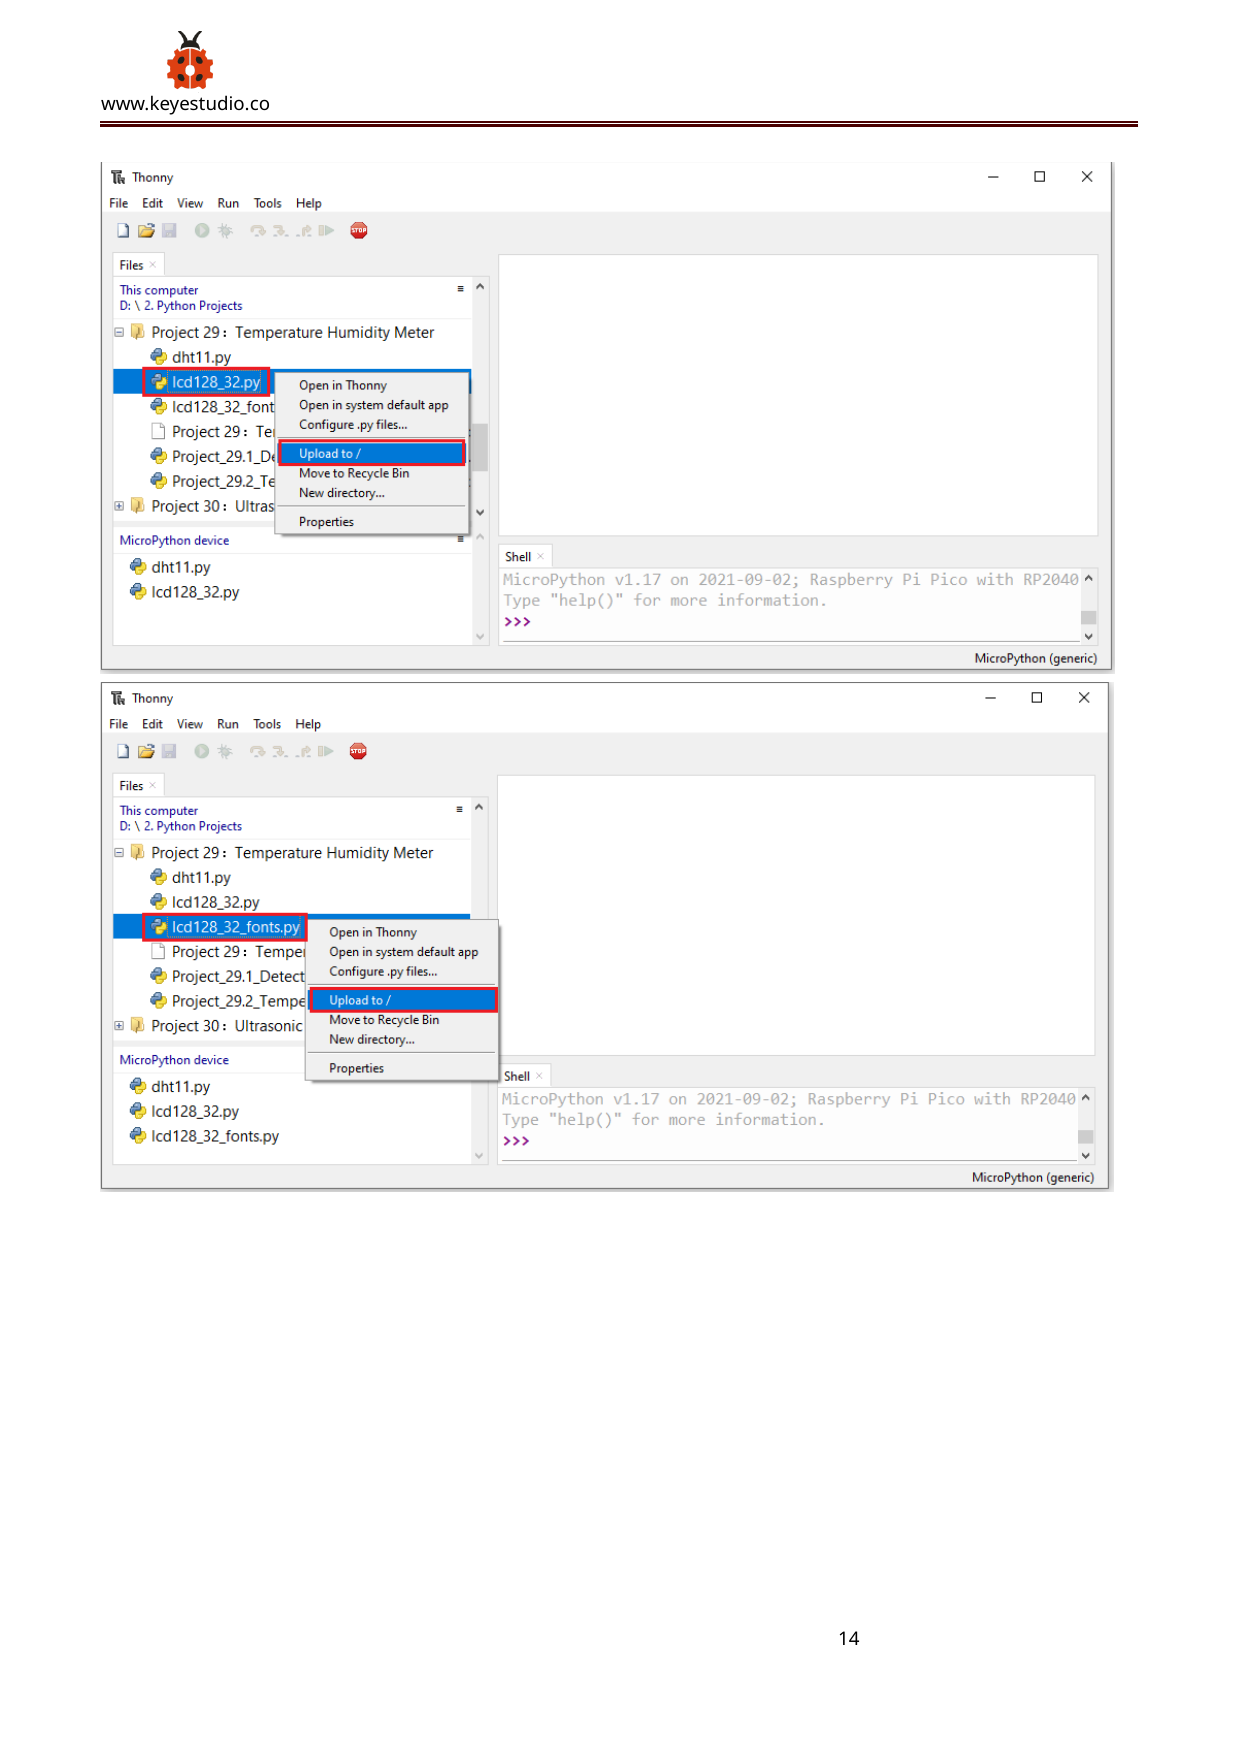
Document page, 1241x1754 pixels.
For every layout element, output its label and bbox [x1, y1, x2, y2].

picture [100, 682, 1114, 1192]
picture [100, 162, 1115, 674]
picture [155, 31, 231, 93]
